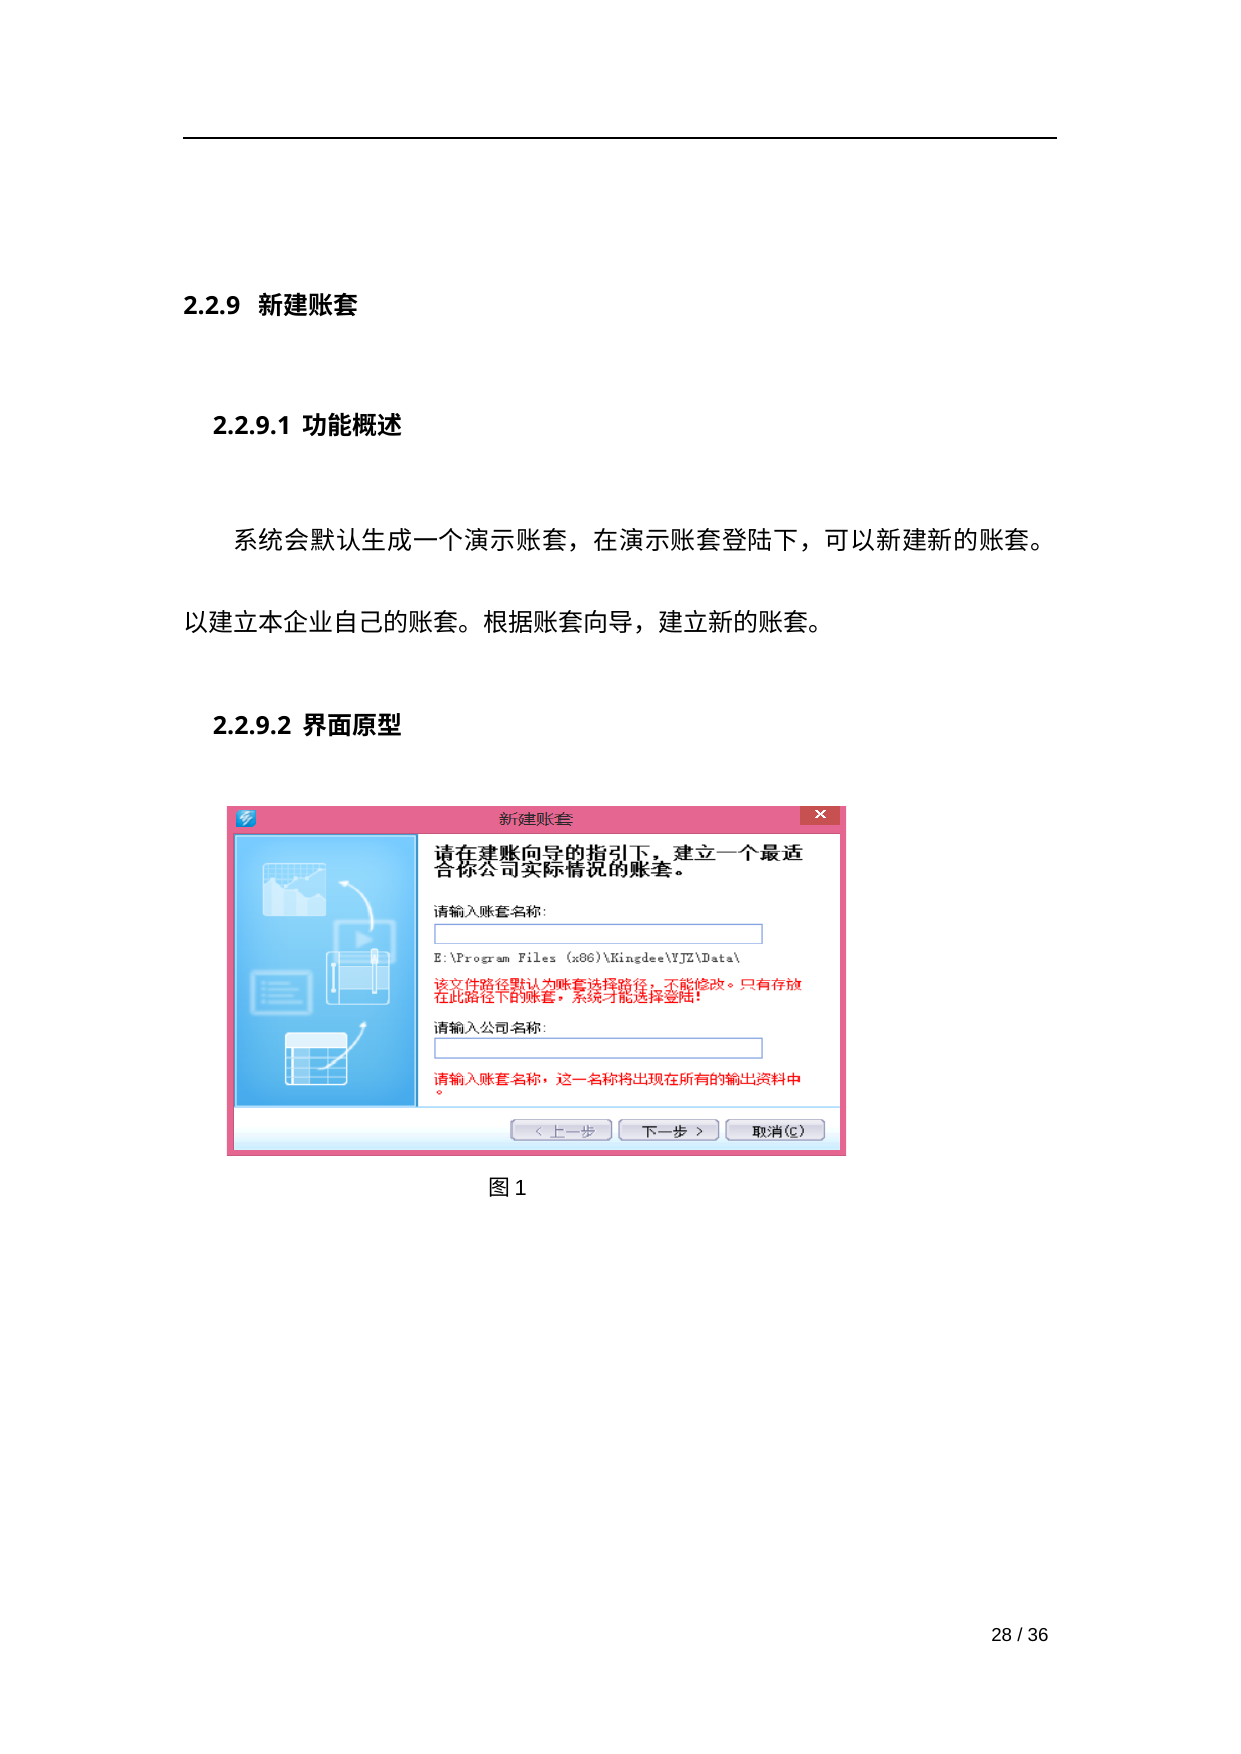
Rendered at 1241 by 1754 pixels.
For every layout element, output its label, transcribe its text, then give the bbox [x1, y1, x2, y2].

subtitle 功能概述 [213, 391, 1057, 456]
subtitle 界面原型 [213, 691, 1057, 756]
text 图1 [183, 1170, 1057, 1202]
subtitle 新建账套 [183, 271, 1057, 336]
text 系统会默认生成一个演示账套，在演示账套登陆下，可以新建新的账套。以建立本企业自己的账套。根据账套向导，建立新的账套。 [183, 506, 1057, 653]
picture [226, 806, 847, 1156]
